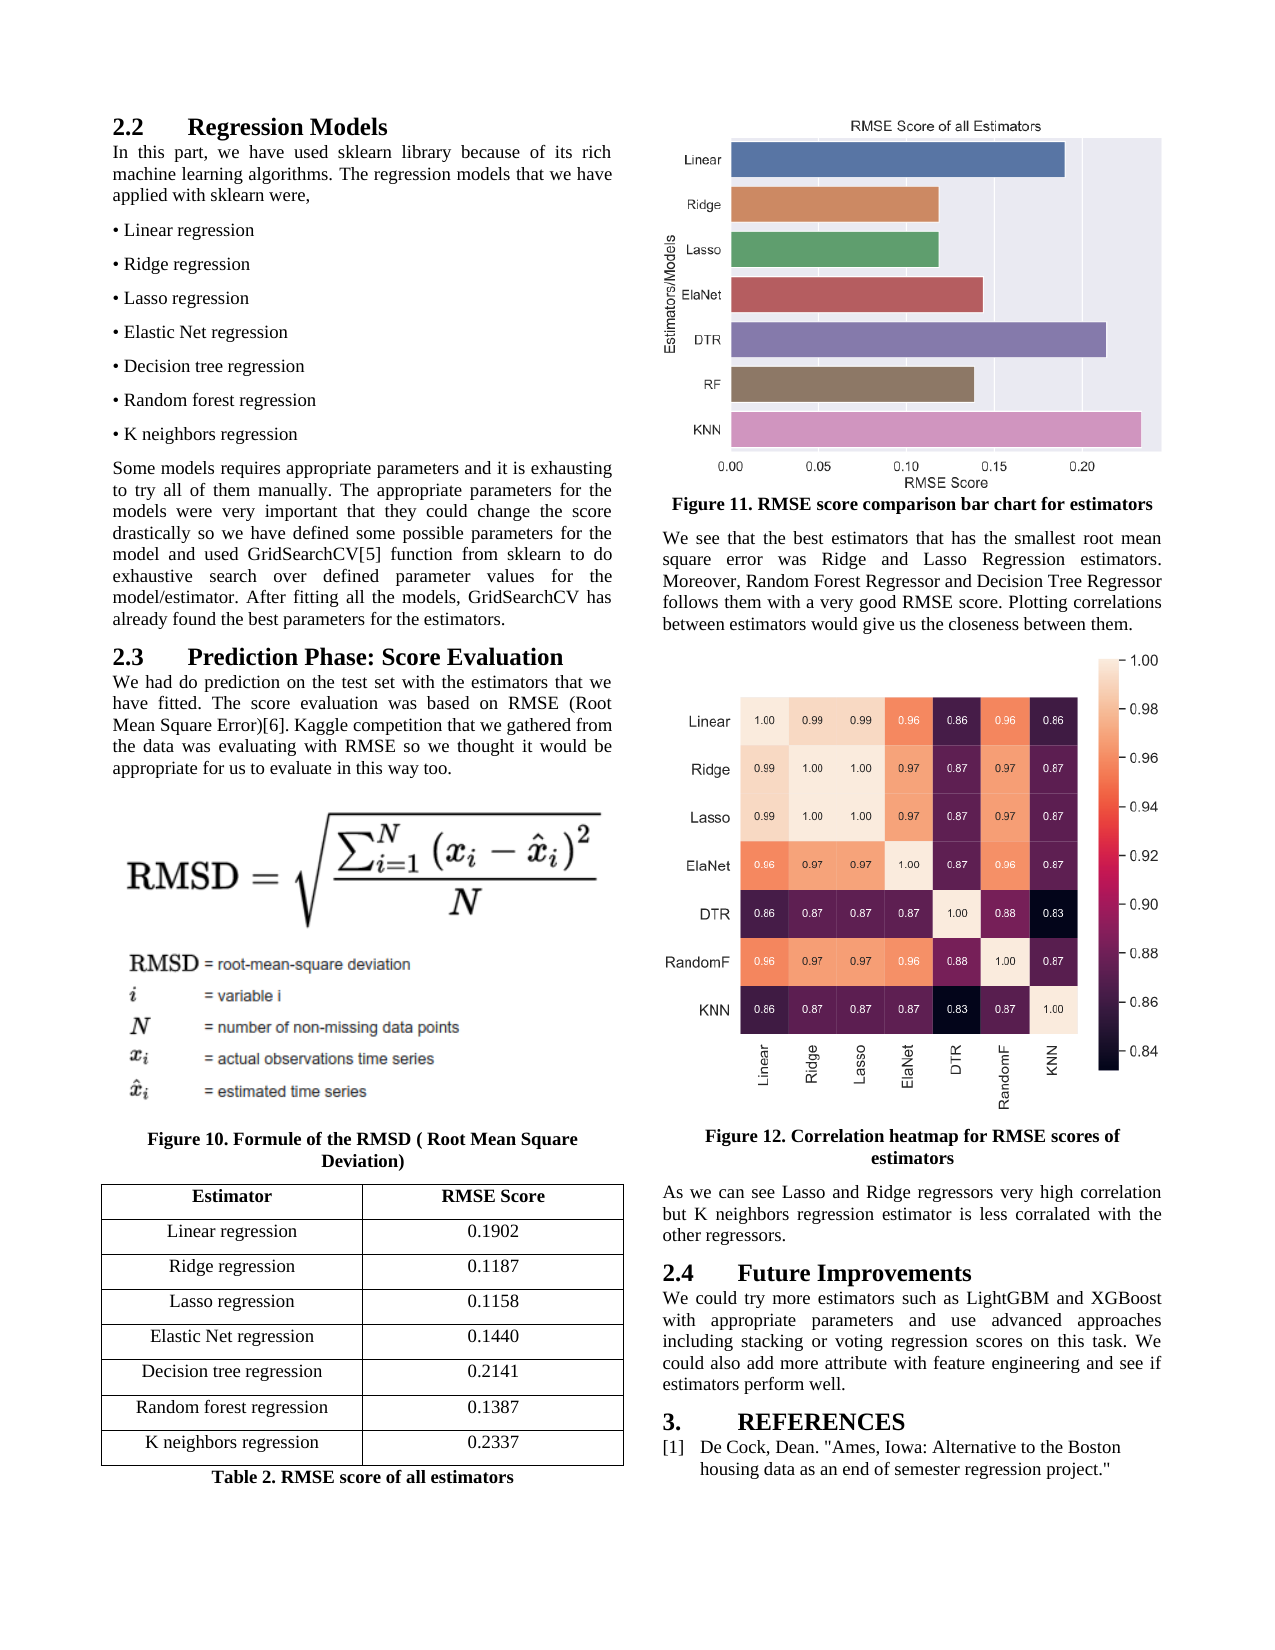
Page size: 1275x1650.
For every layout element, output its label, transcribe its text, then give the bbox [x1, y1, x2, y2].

text • Lasso regression [112, 287, 613, 308]
table_cell 0.2337 [363, 1431, 623, 1465]
table_cell 0.1902 [363, 1220, 623, 1254]
text Figure 10. Formule of the RMSD ( Root Mean Square Deviation) [112, 1128, 613, 1171]
text • Decision tree regression [112, 355, 613, 376]
text We had do prediction on the test set with the estimators that we have fitted. The score evaluation was based on RMSE (Root Mean Square Error)[6]. Kaggle competition that we gathered from the data was evaluating with RMSE so we thought it would be appropriate for us to evaluate in this way too. [112, 671, 613, 778]
text Some models requires appropriate parameters and it is exhausting to try all of them manually. The appropriate parameters for the models were very important that they could change the score drastically so we have defined some possible parameters for the model and used GridSearchCV[5] function from sklearn to do exhaustive search over defined parameter values for the model/estimator. After fitting all the models, GridSearchCV has already found the best parameters for the estimators. [112, 457, 613, 629]
text • Linear regression [112, 218, 613, 240]
table_cell 0.2141 [363, 1360, 623, 1394]
table_cell Ridge regression [102, 1255, 362, 1289]
picture [112, 791, 615, 1116]
text Table 2. RMSE score of all estimators [112, 1466, 613, 1487]
text In this part, we have used sklearn library because of its rich machine learning algorithms. The regression models that we have applied with sklearn were, [112, 141, 613, 206]
text As we can see Lasso and Ridge regressors very high correlation but K neighbors regression estimator is less corralated with the other regressors. [662, 1181, 1162, 1246]
table_header Estimator [102, 1185, 362, 1219]
text We see that the best estimators that has the smallest root mean square error was Ridge and Lasso Regression estimators. Moreover, Random Forest Regressor and Decision Tree Regressor follows them with a very good RMSE score. Plotting correlations between estimators would give us the closeness between them. [662, 527, 1162, 634]
table_cell Lasso regression [102, 1290, 362, 1324]
table_cell Random forest regression [102, 1396, 362, 1429]
table_cell 0.1158 [363, 1290, 623, 1324]
text • K neighbors regression [112, 423, 613, 444]
table_cell Elastic Net regression [102, 1325, 362, 1359]
text Figure 11. RMSE score comparison bar chart for estimators [662, 493, 1162, 514]
text Figure 12. Correlation heatmap for RMSE scores of estimators [662, 1125, 1162, 1168]
picture [662, 112, 1163, 493]
subtitle Regression Models [112, 112, 613, 141]
table_cell 0.1187 [363, 1255, 623, 1289]
subtitle Future Improvements [662, 1258, 1162, 1287]
picture [662, 647, 1162, 1113]
subtitle REFERENCES [662, 1407, 1162, 1436]
text • Random forest regression [112, 389, 613, 410]
table_cell Linear regression [102, 1220, 362, 1254]
table_cell 0.1387 [363, 1396, 623, 1429]
table_cell Decision tree regression [102, 1360, 362, 1394]
table_cell 0.1440 [363, 1325, 623, 1359]
text We could try more estimators such as LightGBM and XGBoost with appropriate parameters and use advanced approaches including stacking or voting regression scores on this task. We could also add more attribute with feature engineering and see if estimators perform well. [662, 1287, 1162, 1395]
text • Ridge regression [112, 252, 613, 274]
text • Elastic Net regression [112, 321, 613, 342]
subtitle Prediction Phase: Score Evaluation [112, 642, 613, 671]
table_header RMSE Score [363, 1185, 623, 1219]
table_cell K neighbors regression [102, 1431, 362, 1465]
